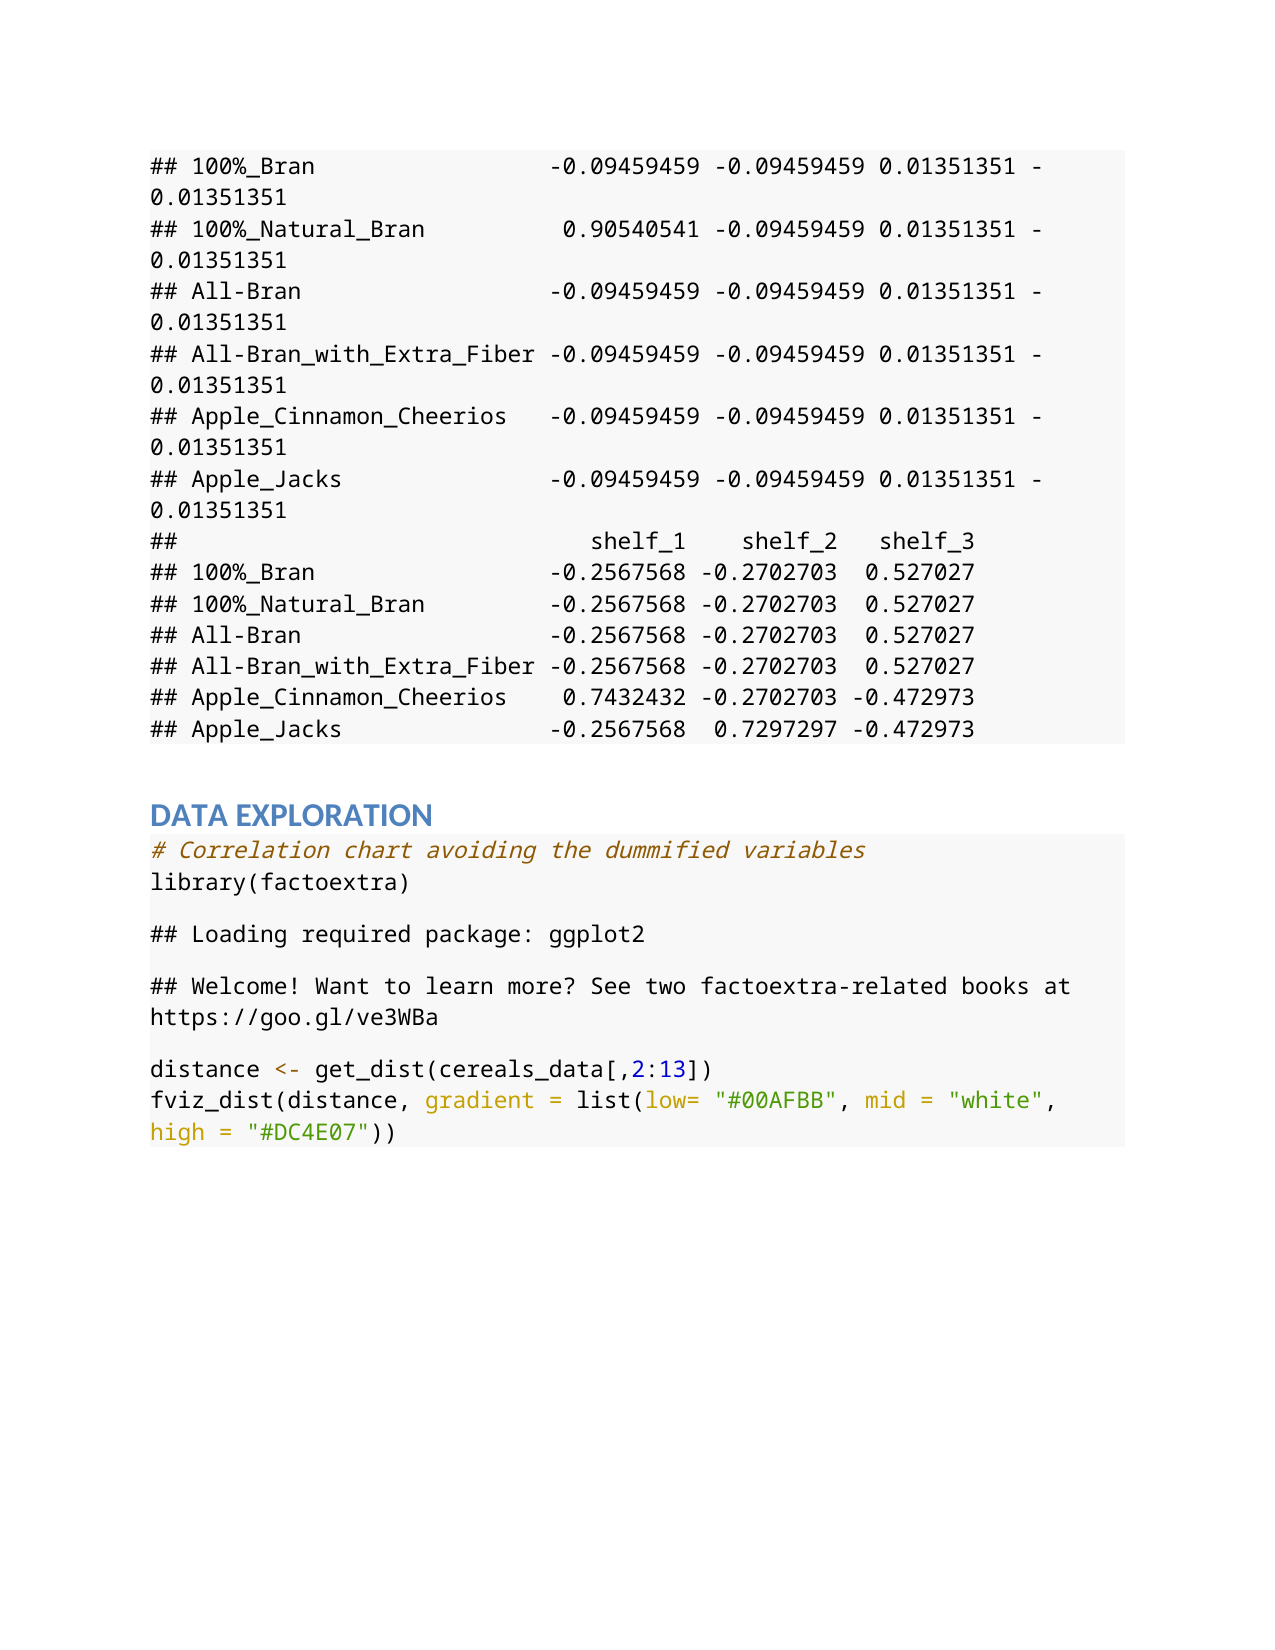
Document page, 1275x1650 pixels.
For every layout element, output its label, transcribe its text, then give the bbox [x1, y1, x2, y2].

subtitle DATA EXPLORATION [150, 794, 1125, 834]
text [150, 150, 1125, 744]
text ## Welcome! Want to learn more? See two factoextra-related books at https://goo.gl/ve3WBa [150, 970, 1125, 1032]
text # Correlation chart avoiding the dummified variables library(factoextra) [150, 834, 1125, 897]
text ## Loading required package: ggplot2 [150, 918, 1125, 949]
text distance <- get_dist(cereals_data[,2:13]) fviz_dist(distance, gradient = list(low= "#00AFBB", mid = "white", high = "#DC4E07")) [150, 1053, 1125, 1147]
